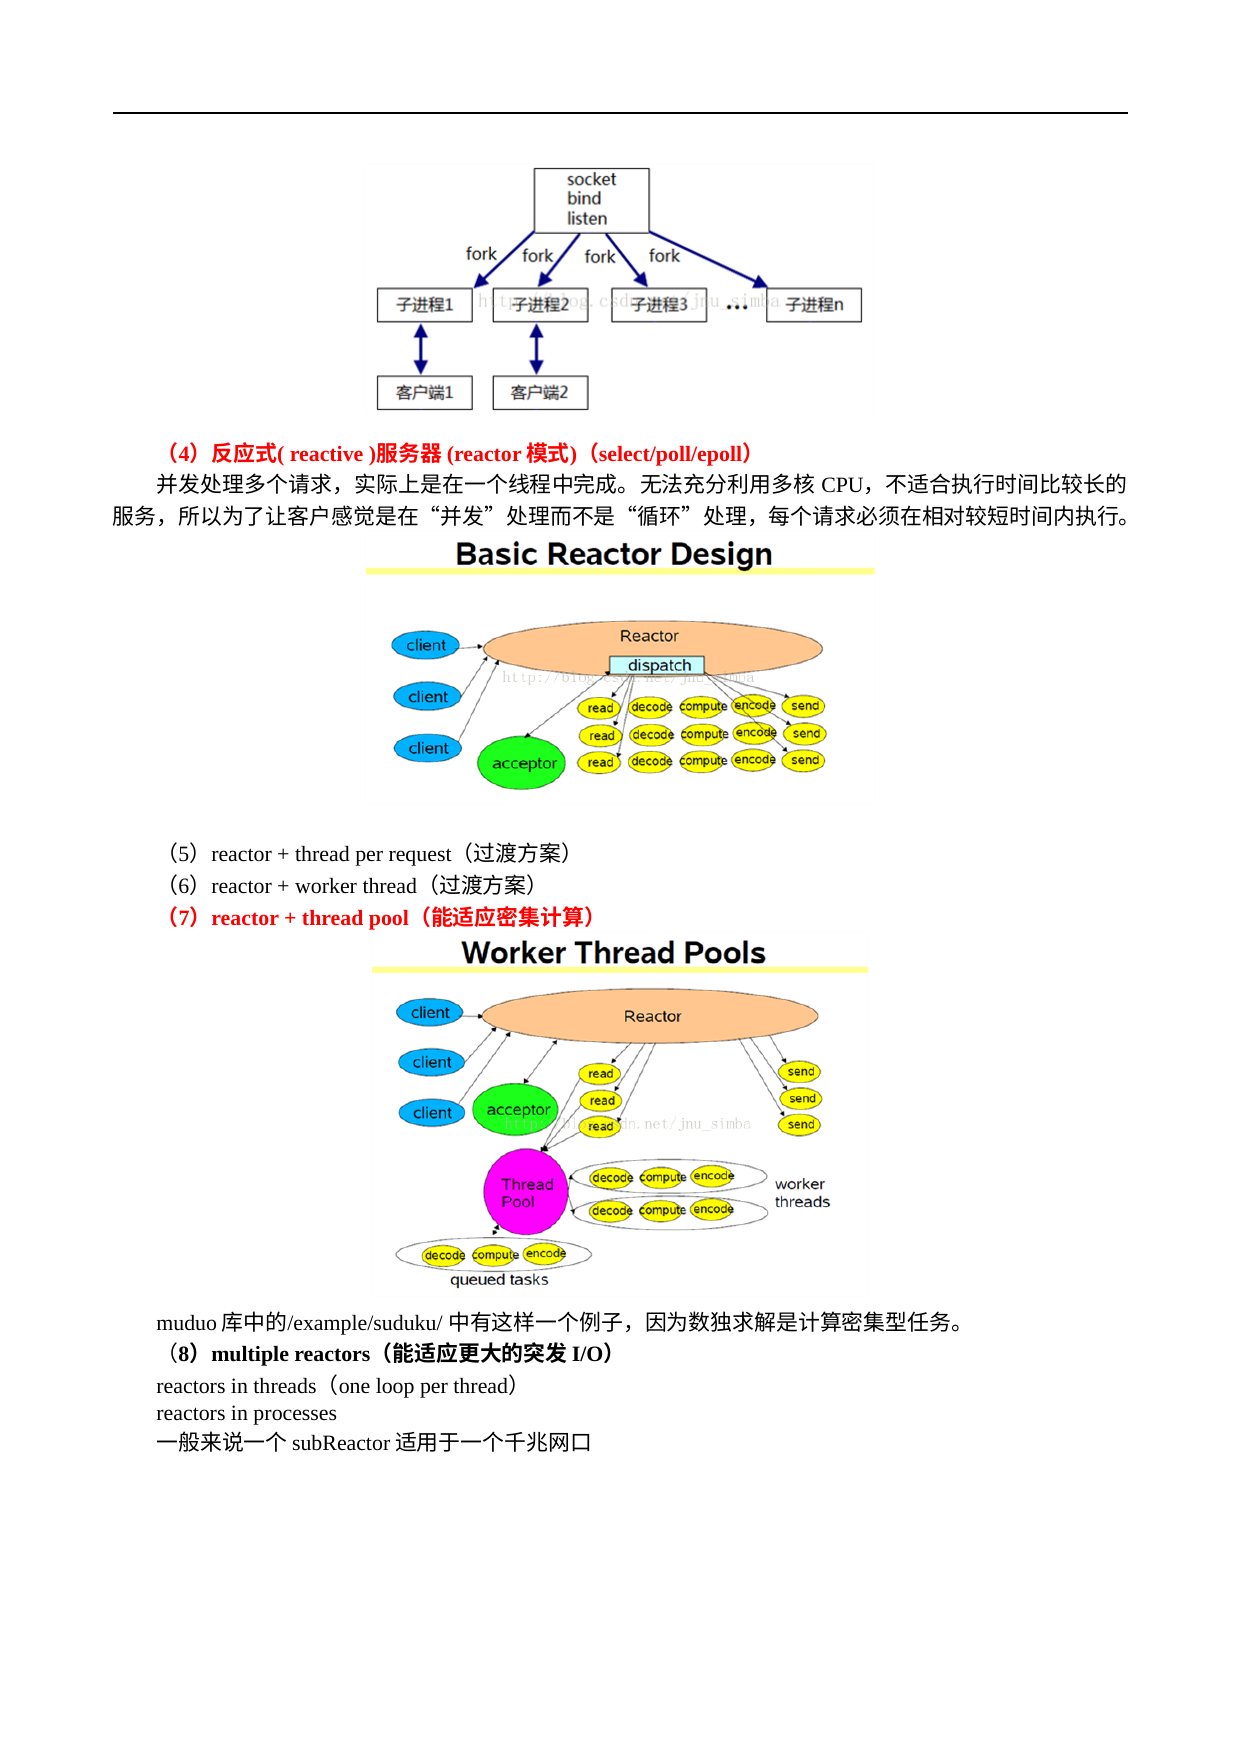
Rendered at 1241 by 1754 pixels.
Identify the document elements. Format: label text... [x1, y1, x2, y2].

text reactors in threads（one loop per thread） [112, 1368, 1128, 1400]
text （8）multiple reactors（能适应更大的突发I/O） [112, 1336, 1128, 1368]
text （4）反应式( reactive )服务器 (reactor模式)（select/poll/epoll） [112, 436, 1128, 467]
text 一般来说一个subReactor适用于一个千兆网口 [112, 1425, 1128, 1457]
picture [372, 931, 869, 1298]
text （7）reactor + thread pool（能适应密集计算） [112, 899, 1128, 931]
picture [364, 163, 876, 416]
picture [365, 530, 876, 805]
text （5）reactor + thread per request（过渡方案） [112, 836, 1128, 868]
text （6）reactor + worker thread（过渡方案） [112, 868, 1128, 899]
text 并发处理多个请求，实际上是在一个线程中完成。无法充分利用多核CPU，不适合执行时间比较长的服务，所以为了让客户感觉是在“并发”处理而不是“循环”处理，每个请求必须在相对较短时间内执行。 [112, 467, 1128, 531]
text muduo库中的/example/suduku/ 中有这样一个例子，因为数独求解是计算密集型任务。 [112, 1305, 1128, 1336]
text reactors in processes [112, 1400, 1128, 1425]
